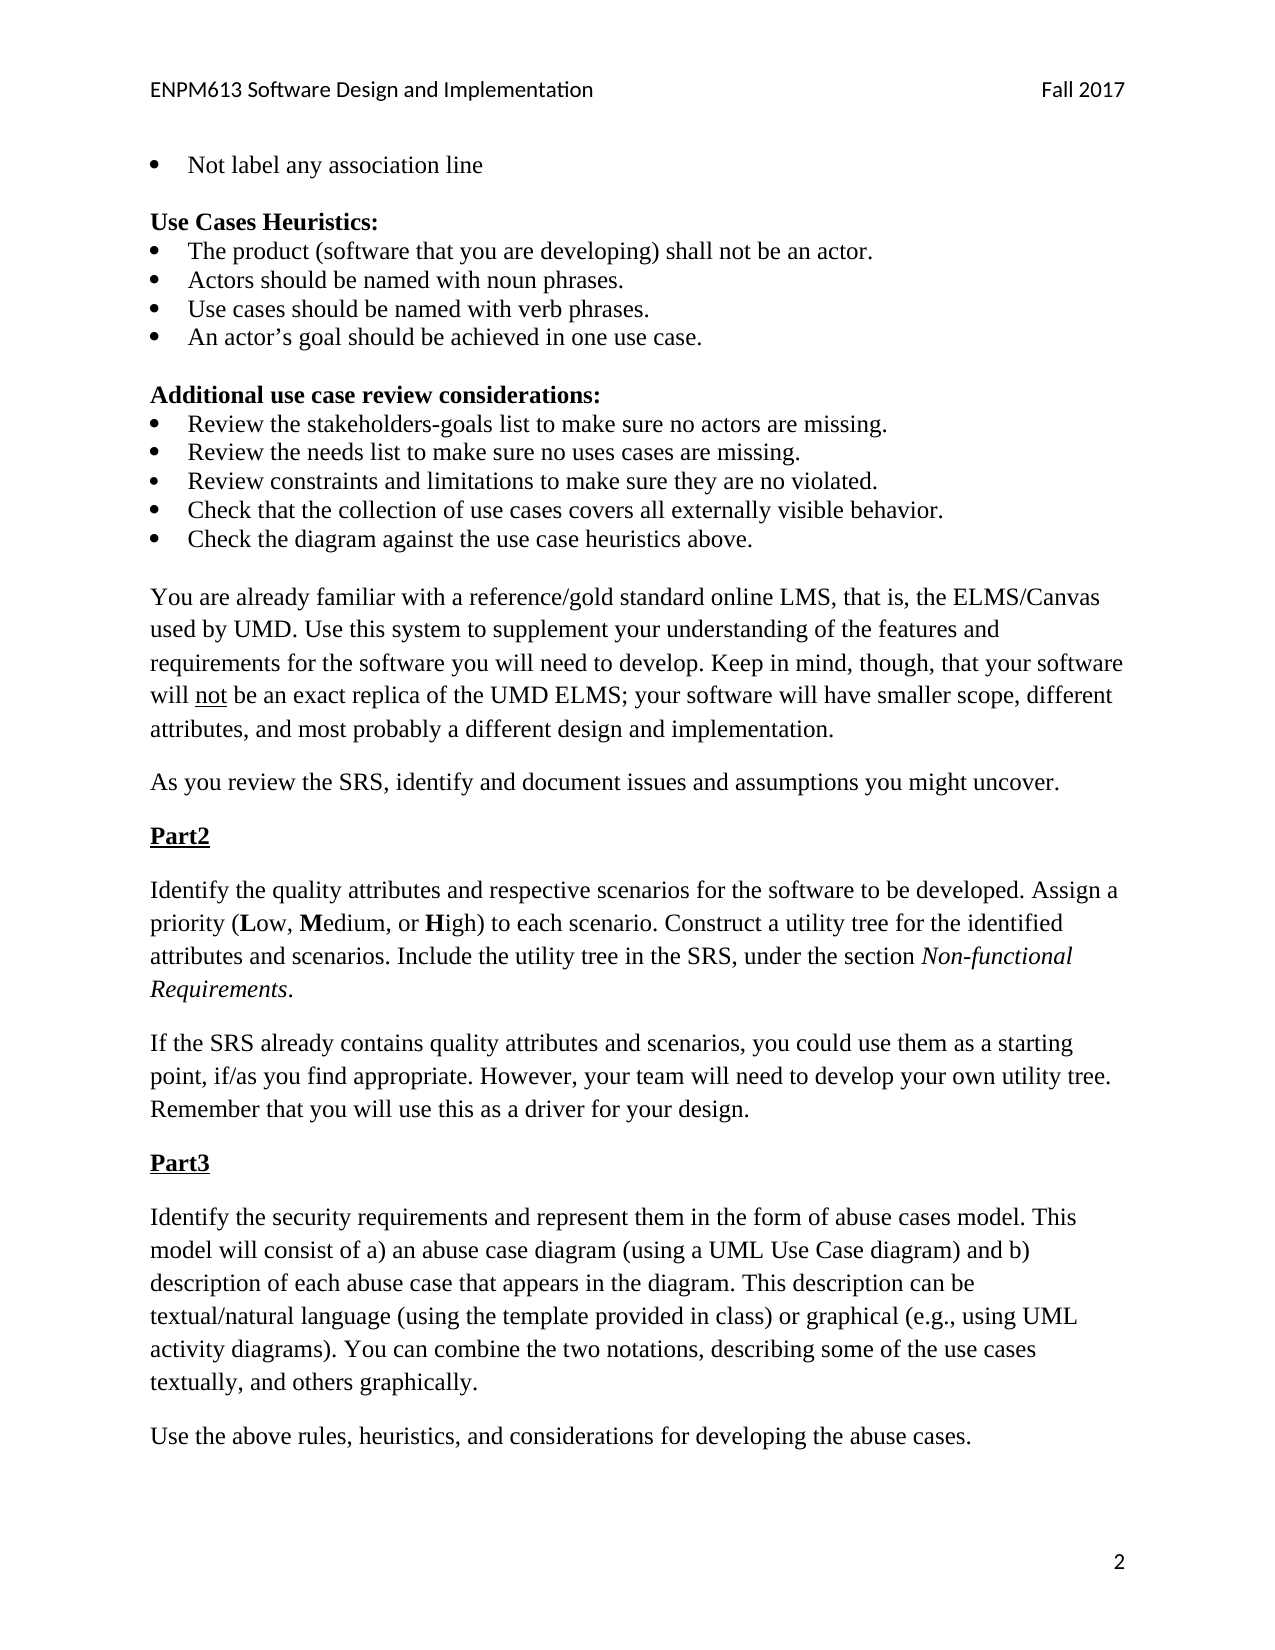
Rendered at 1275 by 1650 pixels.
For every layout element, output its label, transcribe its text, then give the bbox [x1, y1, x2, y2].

text Use the above rules, heuristics, and considerations for developing the abuse cases. [150, 1421, 1125, 1449]
text As you review the SRS, identify and document issues and assumptions you might uncover. [150, 767, 1125, 796]
text Identify the quality attributes and respective scenarios for the software to be developed. Assign a priority (Low, Medium, or High) to each scenario. Construct a utility tree for the identified attributes and scenarios. Include the utility tree in the SRS, under the section Non-functional Requirements. [150, 875, 1125, 1003]
text Part2 [150, 821, 1125, 850]
text If the SRS already contains quality attributes and scenarios, you could use them as a starting point, if/as you find appropriate. However, your team will need to develop your own utility tree. Remember that you will use this as a driver for your design. [150, 1028, 1125, 1123]
list Check that the collection of use cases covers all externally visible behavior. [150, 495, 1125, 524]
list Actors should be named with noun phrases. [150, 265, 1125, 294]
text Use Cases Heuristics: [150, 207, 1125, 236]
list Check the diagram against the use case heuristics above. [150, 524, 1125, 553]
list Review constraints and limitations to make sure they are no violated. [150, 466, 1125, 495]
text Part3 [150, 1148, 1125, 1177]
list The product (software that you are developing) shall not be an actor. [150, 236, 1125, 265]
text Identify the security requirements and represent them in the form of abuse cases model. This model will consist of a) an abuse case diagram (using a UML Use Case diagram) and b) description of each abuse case that appears in the diagram. This description can be textual/natural language (using the template provided in class) or graphical (e.g., using UML activity diagrams). You can combine the two notations, describing some of the use cases textually, and others graphically. [150, 1202, 1125, 1396]
text Additional use case review considerations: [150, 380, 1125, 409]
list An actor’s goal should be achieved in one use case. [150, 322, 1125, 351]
text You are already familiar with a reference/gold standard online LMS, that is, the ELMS/Canvas used by UMD. Use this system to supplement your understanding of the features and requirements for the software you will need to develop. Keep in mind, though, that your software will not be an exact replica of the UMD ELMS; your software will have smaller scope, different attributes, and most probably a different design and implementation. [150, 582, 1125, 742]
list Review the stakeholders-goals list to make sure no actors are missing. [150, 409, 1125, 437]
list Use cases should be named with verb phrases. [150, 294, 1125, 322]
list Not label any association line [150, 150, 1125, 179]
list Review the needs list to make sure no uses cases are missing. [150, 437, 1125, 466]
